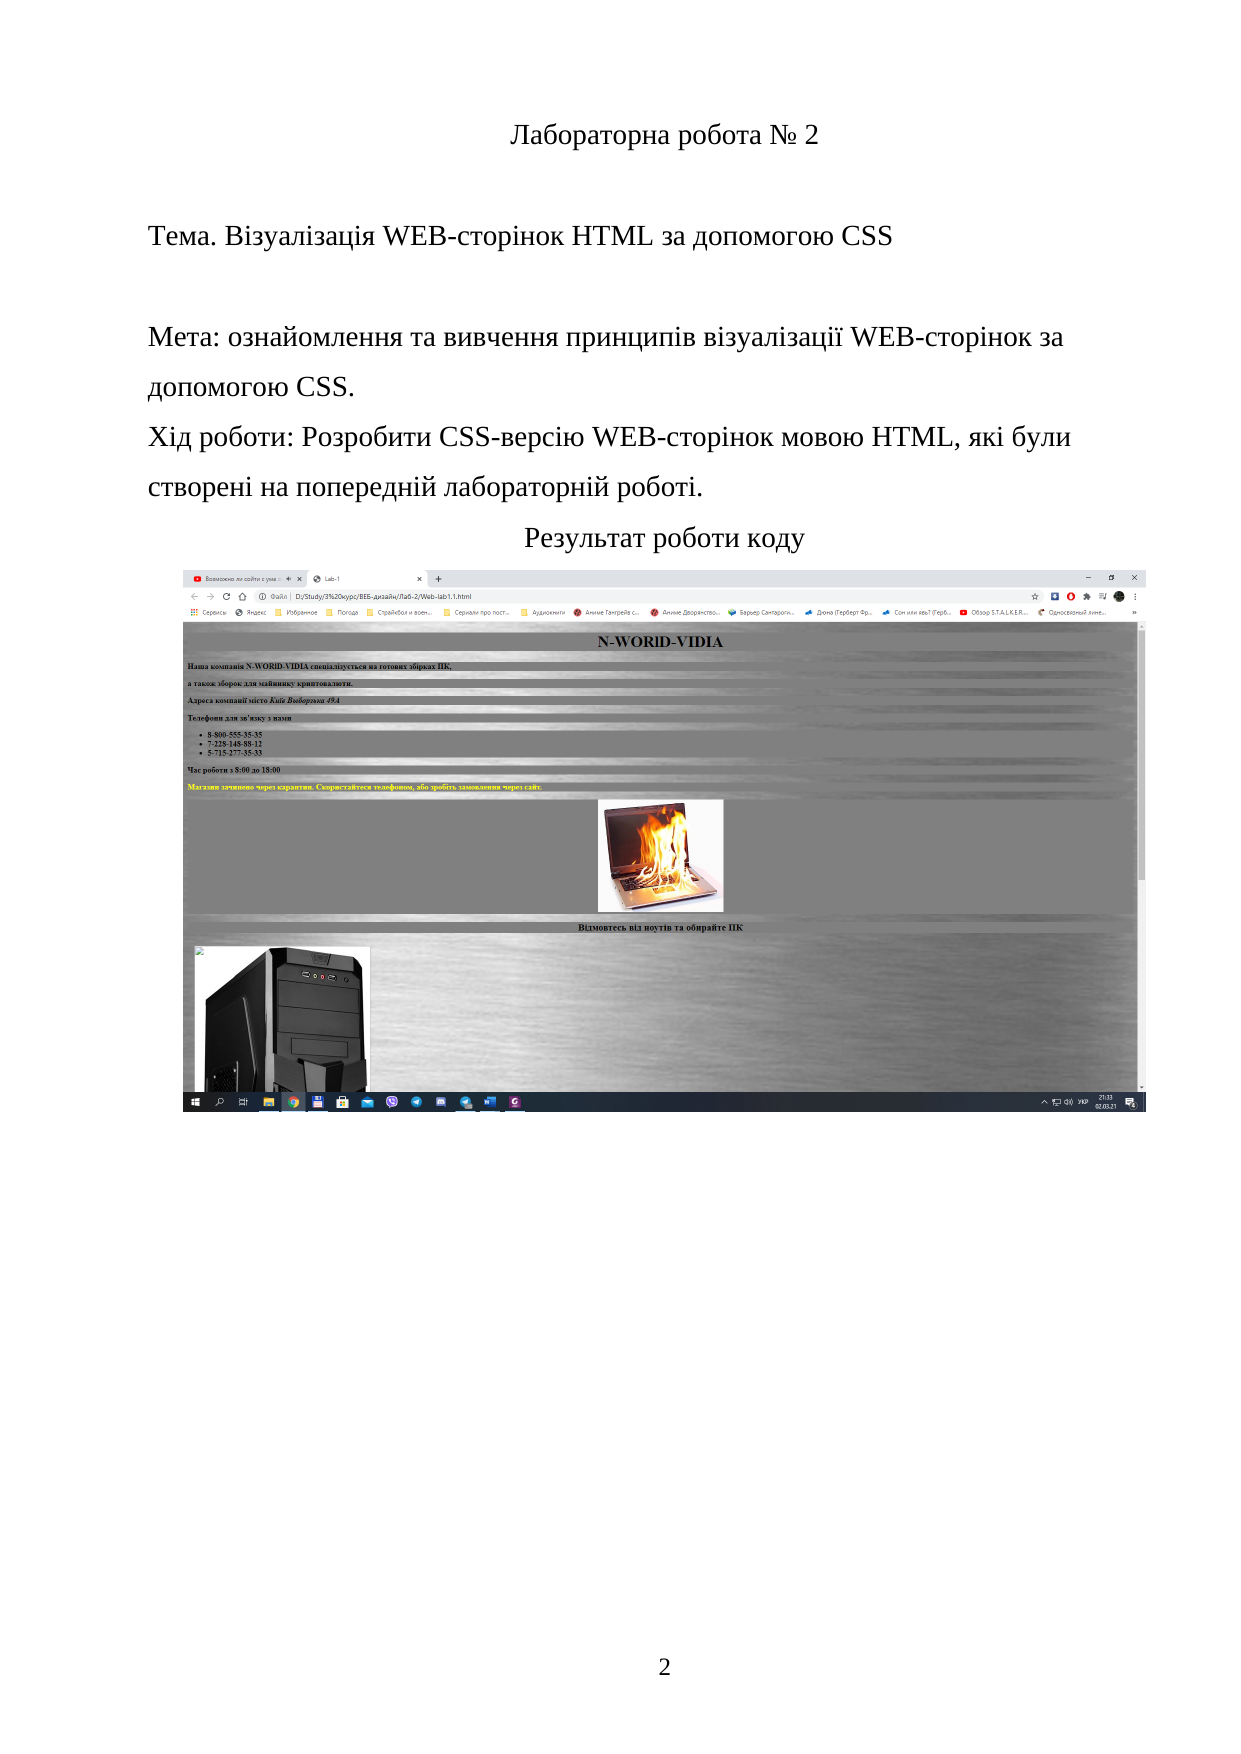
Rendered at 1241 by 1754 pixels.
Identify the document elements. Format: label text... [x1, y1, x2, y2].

picture [183, 570, 1146, 1112]
text Лабораторна робота № 2 [148, 117, 1181, 151]
text Хід роботи: Розробити CSS-версію WEB-сторінок мовою HTML, які були створені на попередній лабораторній роботі. [148, 419, 1181, 503]
text Результат роботи коду [148, 520, 1181, 553]
text Мета: ознайомлення та вивчення принципів візуалізації WEB-сторінок за [148, 319, 1181, 352]
text Тема. Візуалізація WEB-сторінок HTML за допомогою CSS [148, 218, 1181, 252]
text допомогою CSS. [148, 369, 1181, 402]
